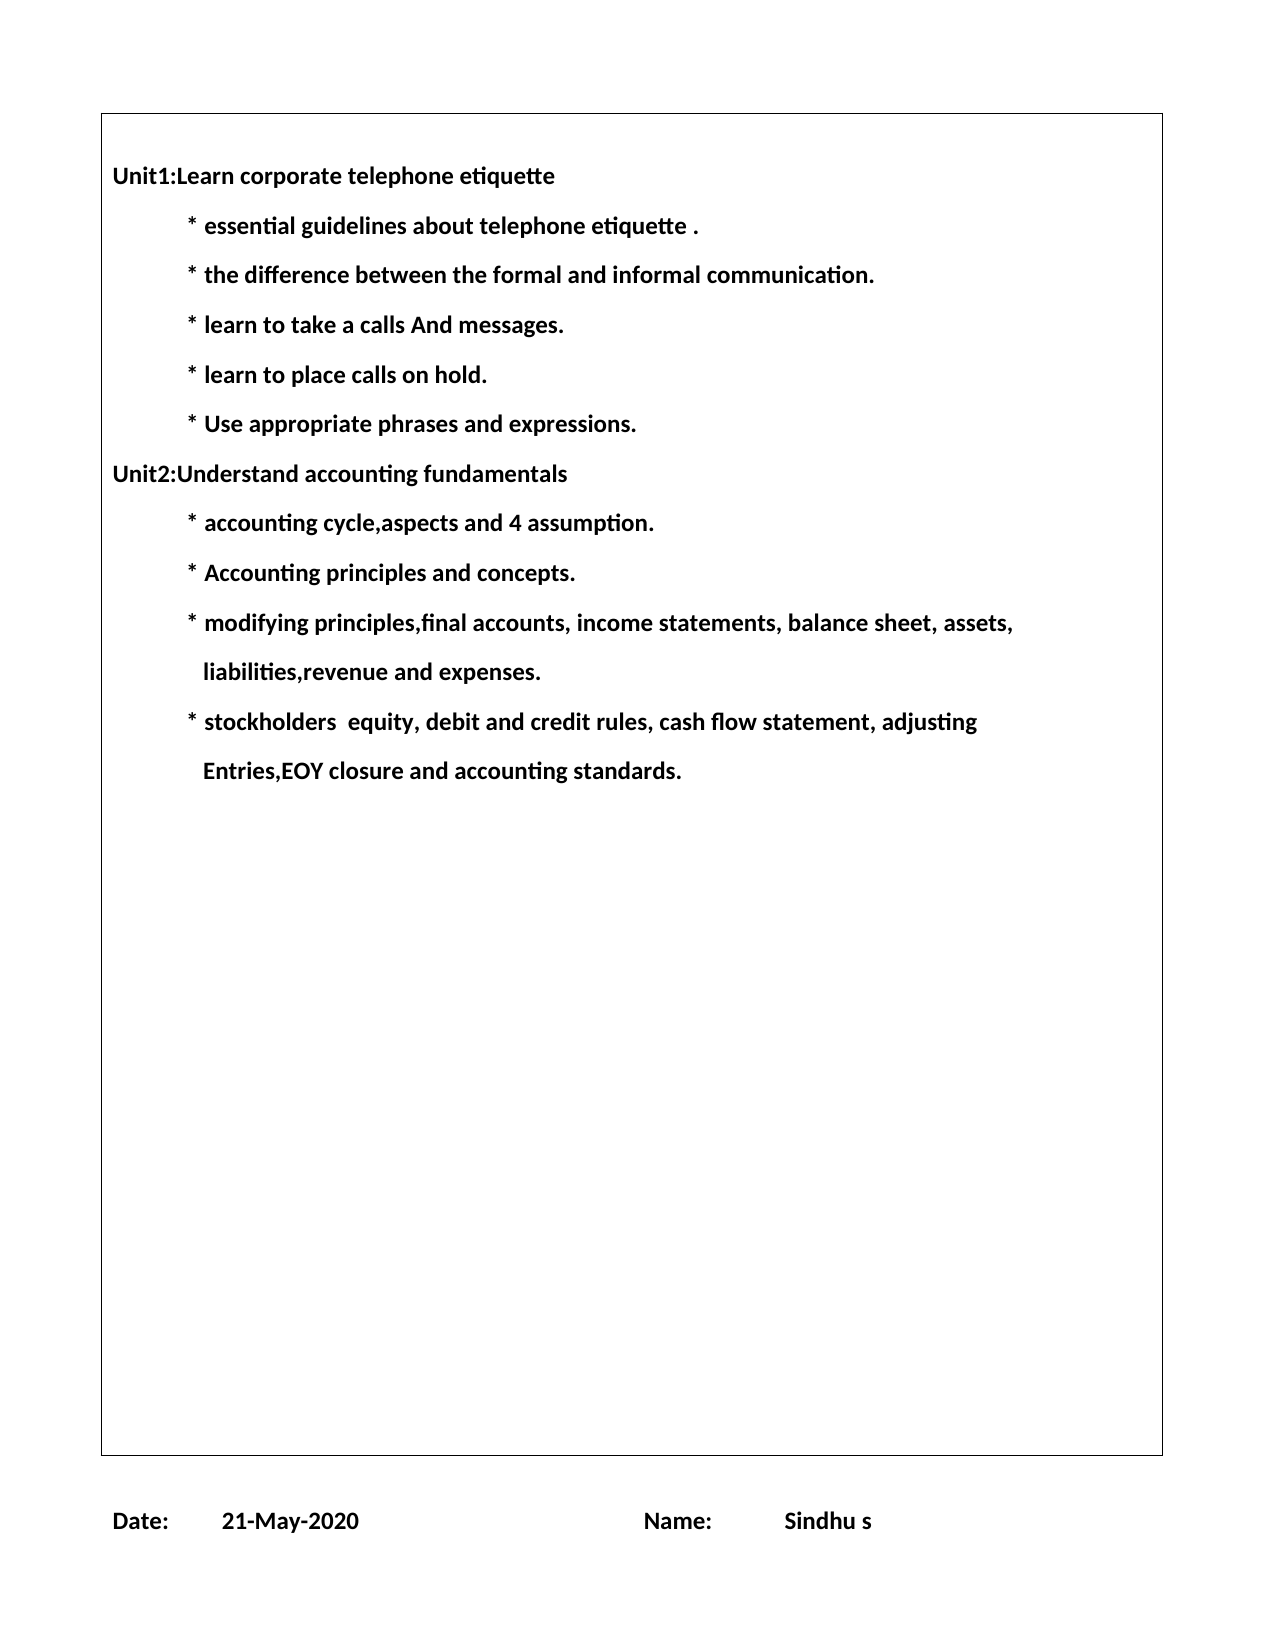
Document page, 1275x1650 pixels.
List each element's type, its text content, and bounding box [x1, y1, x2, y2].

table_header Name: [632, 1506, 773, 1536]
table_header 21-May-2020 [210, 1506, 632, 1536]
table_header Date: [101, 1506, 210, 1536]
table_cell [102, 114, 1162, 1455]
table_header Sindhu s [773, 1506, 1157, 1536]
